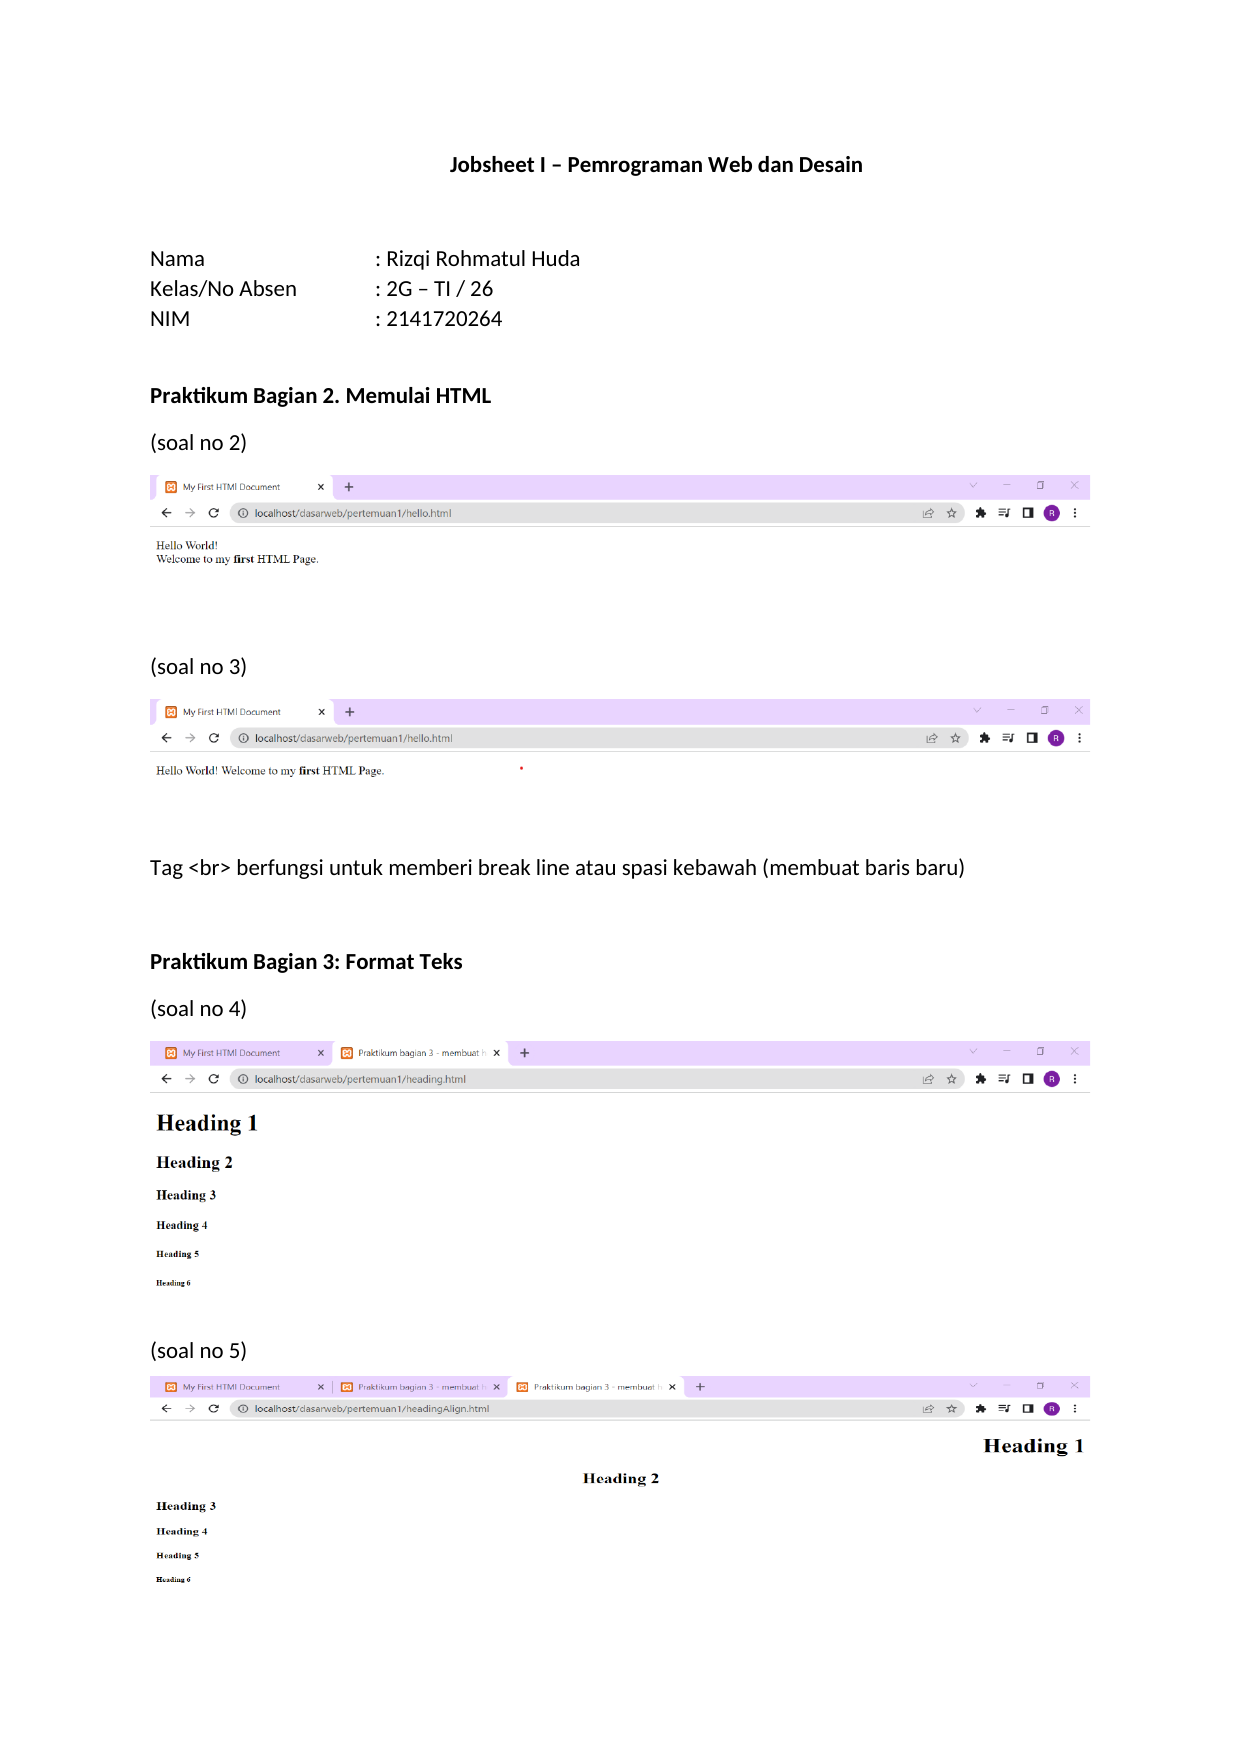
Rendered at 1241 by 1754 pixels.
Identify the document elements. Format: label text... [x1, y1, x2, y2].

picture [150, 1376, 1091, 1602]
picture [150, 475, 1091, 634]
text Nama : Rizqi Rohmatul Huda [150, 244, 1090, 272]
text (soal no 3) [150, 652, 1090, 681]
text Tag <br> berfungsi untuk memberi break line atau spasi kebawah (membuat baris baru) [150, 853, 1090, 882]
text Praktikum Bagian 3: Format Teks [150, 947, 1090, 975]
text Jobsheet I – Pemrograman Web dan Desain [375, 150, 1090, 178]
text (soal no 2) [150, 428, 1090, 456]
text Praktikum Bagian 2. Memulai HTML [150, 381, 1090, 409]
text Kelas/No Absen : 2G – TI / 26 [150, 274, 1090, 302]
text (soal no 5) [150, 1336, 1090, 1364]
text NIM : 2141720264 [150, 304, 1090, 332]
picture [150, 699, 1091, 835]
text (soal no 4) [150, 994, 1090, 1022]
picture [150, 1041, 1091, 1318]
